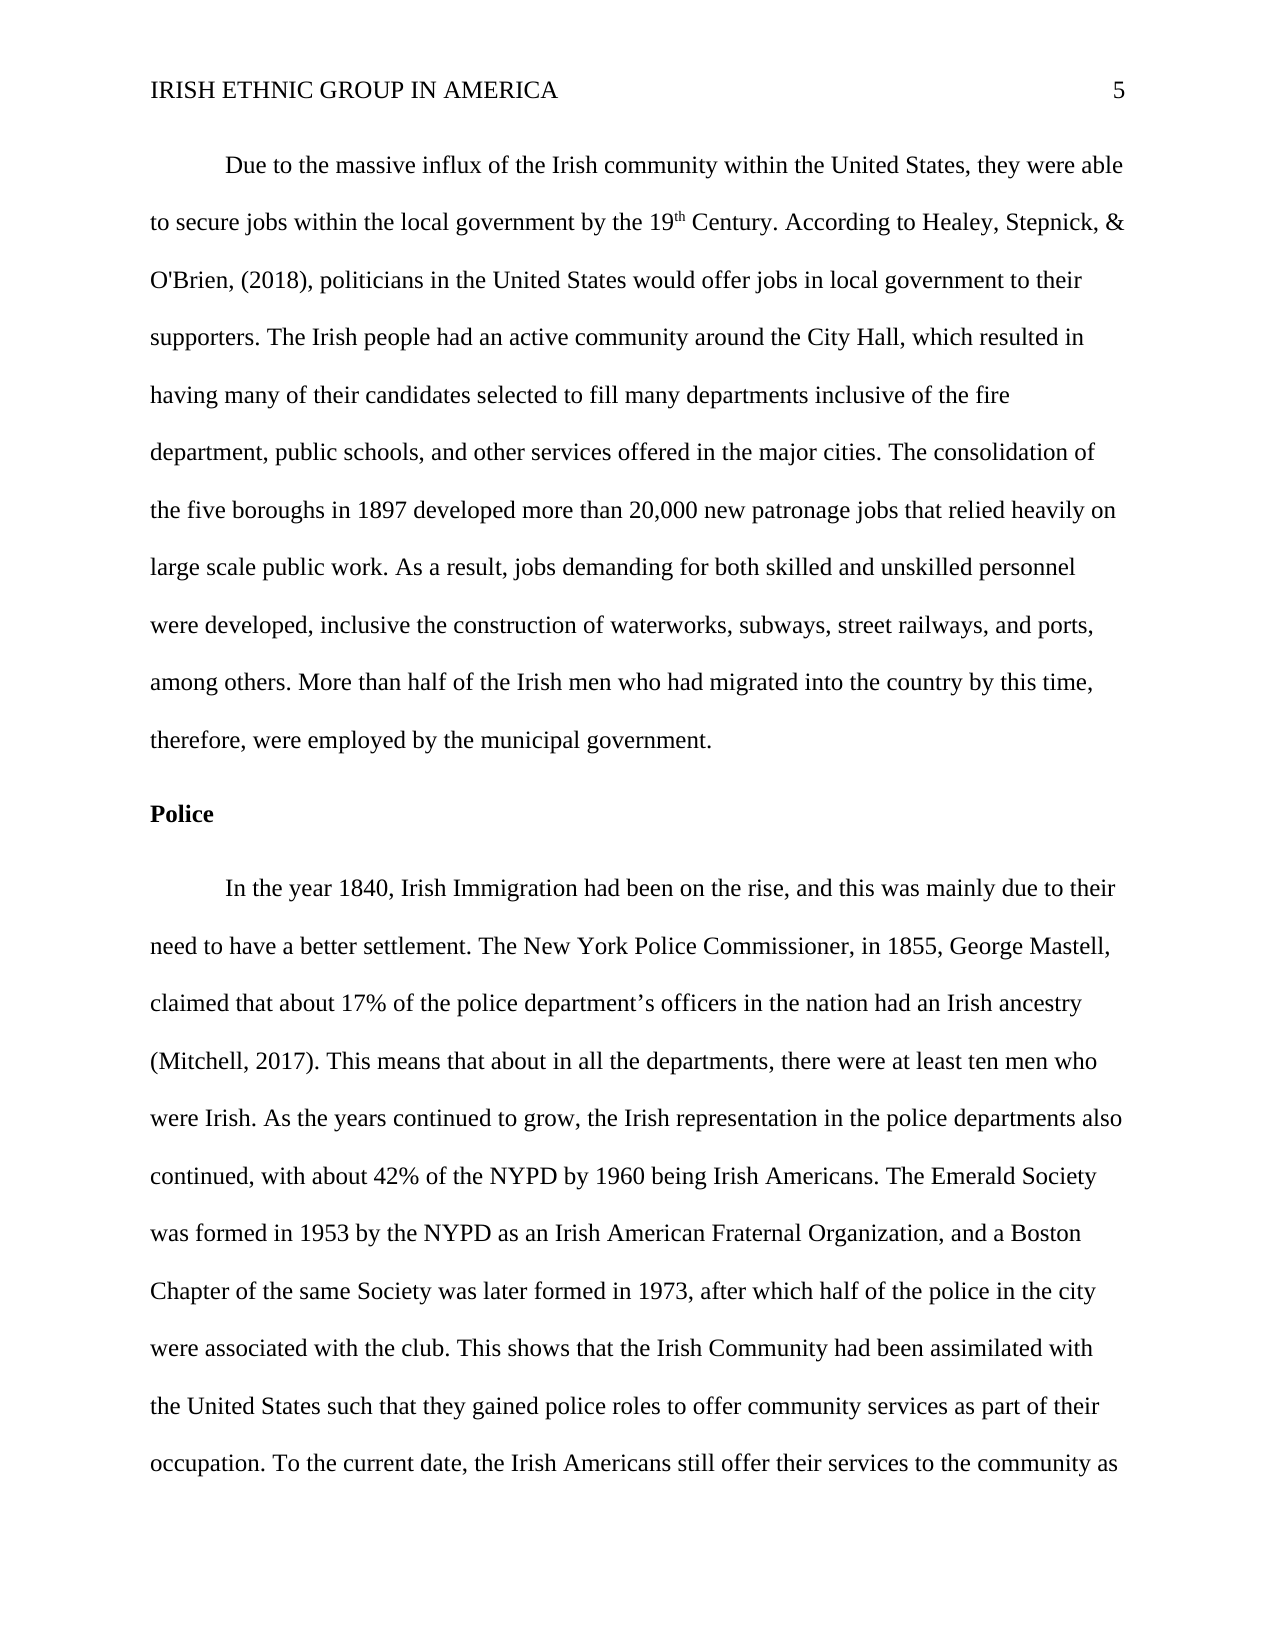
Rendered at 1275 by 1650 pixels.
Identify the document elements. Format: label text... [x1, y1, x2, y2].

text Due to the massive influx of the Irish community within the United States, they were able to secure jobs within the local government by the 19th Century. According to Healey, Stepnick, & O'Brien, (2018), politicians in the United States would offer jobs in local government to their supporters. The Irish people had an active community around the City Hall, which resulted in having many of their candidates selected to fill many departments inclusive of the fire department, public schools, and other services offered in the major cities. The consolidation of the five boroughs in 1897 developed more than 20,000 new patronage jobs that relied heavily on large scale public work. As a result, jobs demanding for both skilled and unskilled personnel were developed, inclusive the construction of waterworks, subways, street railways, and ports, among others. More than half of the Irish men who had migrated into the country by this time, therefore, were employed by the municipal government. [150, 150, 1125, 754]
text Police [150, 799, 1125, 828]
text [150, 873, 1125, 1477]
